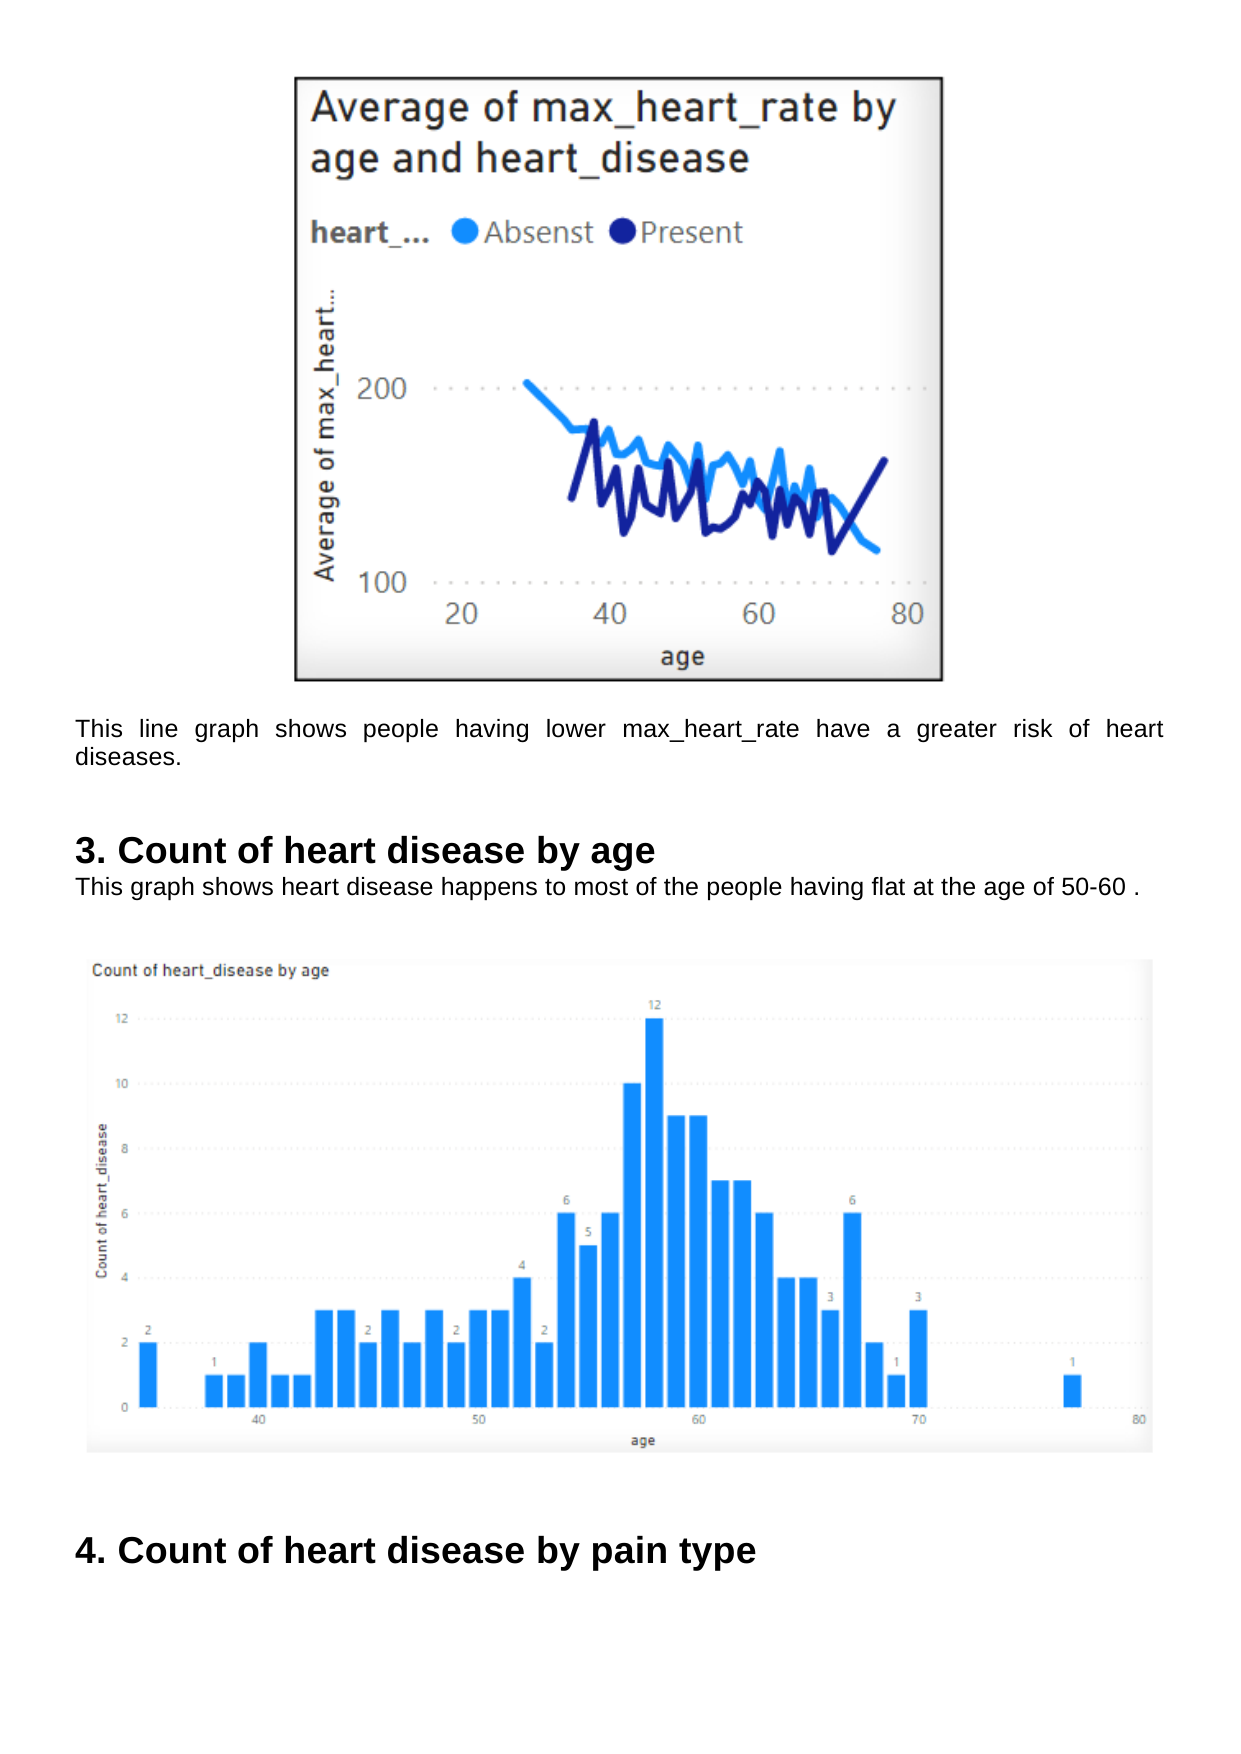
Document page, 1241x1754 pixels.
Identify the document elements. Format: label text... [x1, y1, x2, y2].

text This line graph shows people having lower max_heart_rate have a greater risk of heart diseases. [75, 714, 1165, 771]
picture [75, 943, 1165, 1471]
text This graph shows heart disease happens to most of the people having flat at the age of 50-60 . [75, 872, 1165, 901]
picture [293, 75, 948, 685]
list Count of heart disease by pain type [75, 1528, 1165, 1571]
list Count of heart disease by age [75, 829, 1165, 872]
